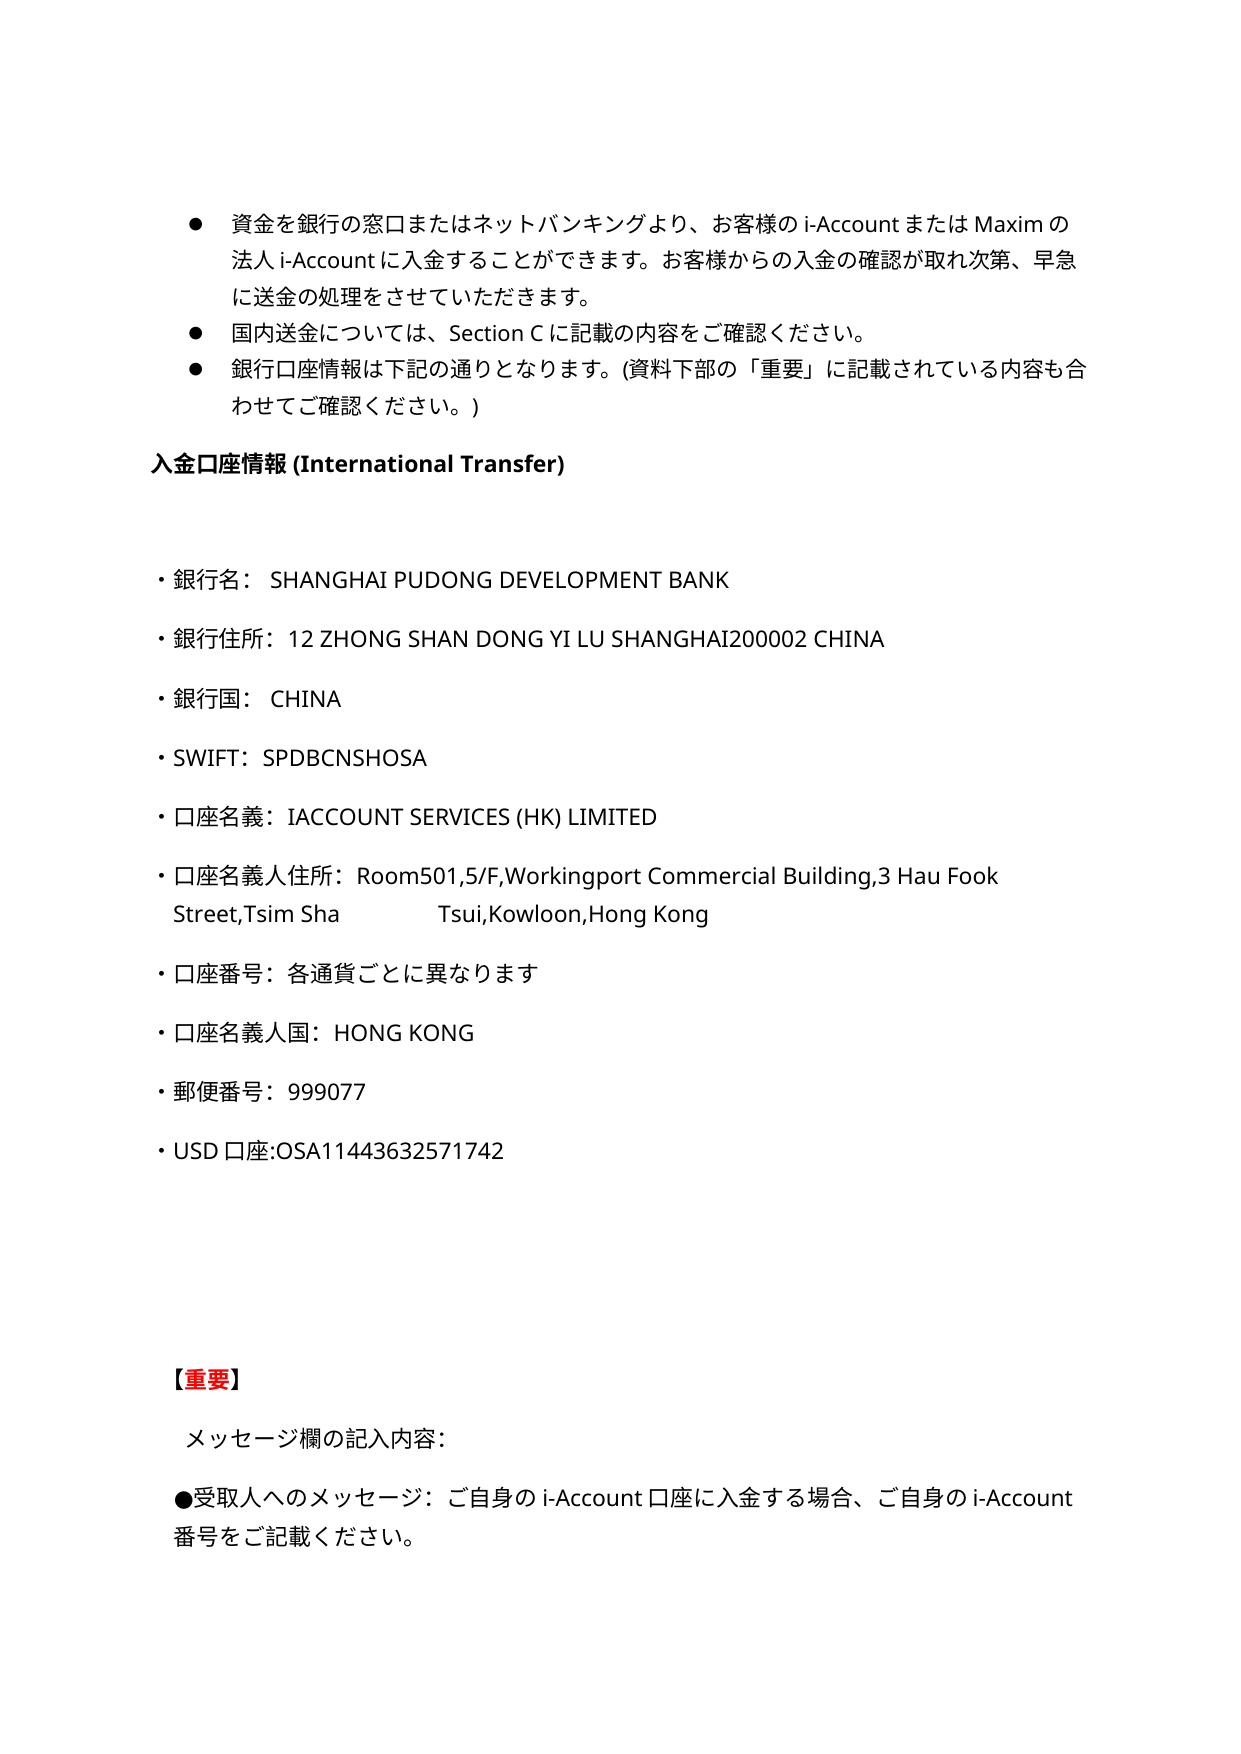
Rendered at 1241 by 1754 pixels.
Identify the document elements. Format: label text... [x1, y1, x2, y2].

text ●受取人へのメッセージ：ご自身のi-Account口座に入金する場合、ご自身のi-Account番号をご記載ください。 [174, 1480, 1090, 1552]
text ・口座番号：各通貨ごとに異なります [150, 955, 1090, 989]
text ・郵便番号：999077 [150, 1073, 1090, 1107]
list 国内送金については、Section Cに記載の内容をご確認ください。 [187, 316, 1090, 348]
text ・SWIFT：SPDBCNSHOSA [150, 740, 1090, 773]
text ・口座名義人国：HONG KONG [150, 1014, 1090, 1048]
list 資金を銀行の窓口またはネットバンキングより、お客様のi-AccountまたはMaximの法人i-Accountに入金することができます。お客様からの入金の確認が取れ次第、早急に送金の処理をさせていただきます。 [187, 207, 1090, 311]
text ・口座名義人住所：Room501,5/F,Workingport Commercial Building,3 Hau Fook Street,Tsim Sha Tsui,Kowloon,Hong Kong [150, 858, 1090, 929]
text 【重要】 [150, 1362, 1090, 1395]
text ・銀行住所：12 ZHONG SHAN DONG YI LU SHANGHAI200002 CHINA [150, 621, 1090, 655]
list 銀行口座情報は下記の通りとなります。(資料下部の「重要」に記載されている内容も合わせてご確認ください。) [187, 352, 1090, 421]
text メッセージ欄の記入内容： [150, 1421, 1090, 1454]
text 入金口座情報 (International Transfer) [150, 446, 1090, 479]
text ・銀行国： CHINA [150, 681, 1090, 714]
text ・USD口座:OSA11443632571742 [150, 1133, 1090, 1166]
text ・銀行名： SHANGHAI PUDONG DEVELOPMENT BANK [150, 562, 1090, 596]
text ・口座名義：IACCOUNT SERVICES (HK) LIMITED [150, 799, 1090, 832]
